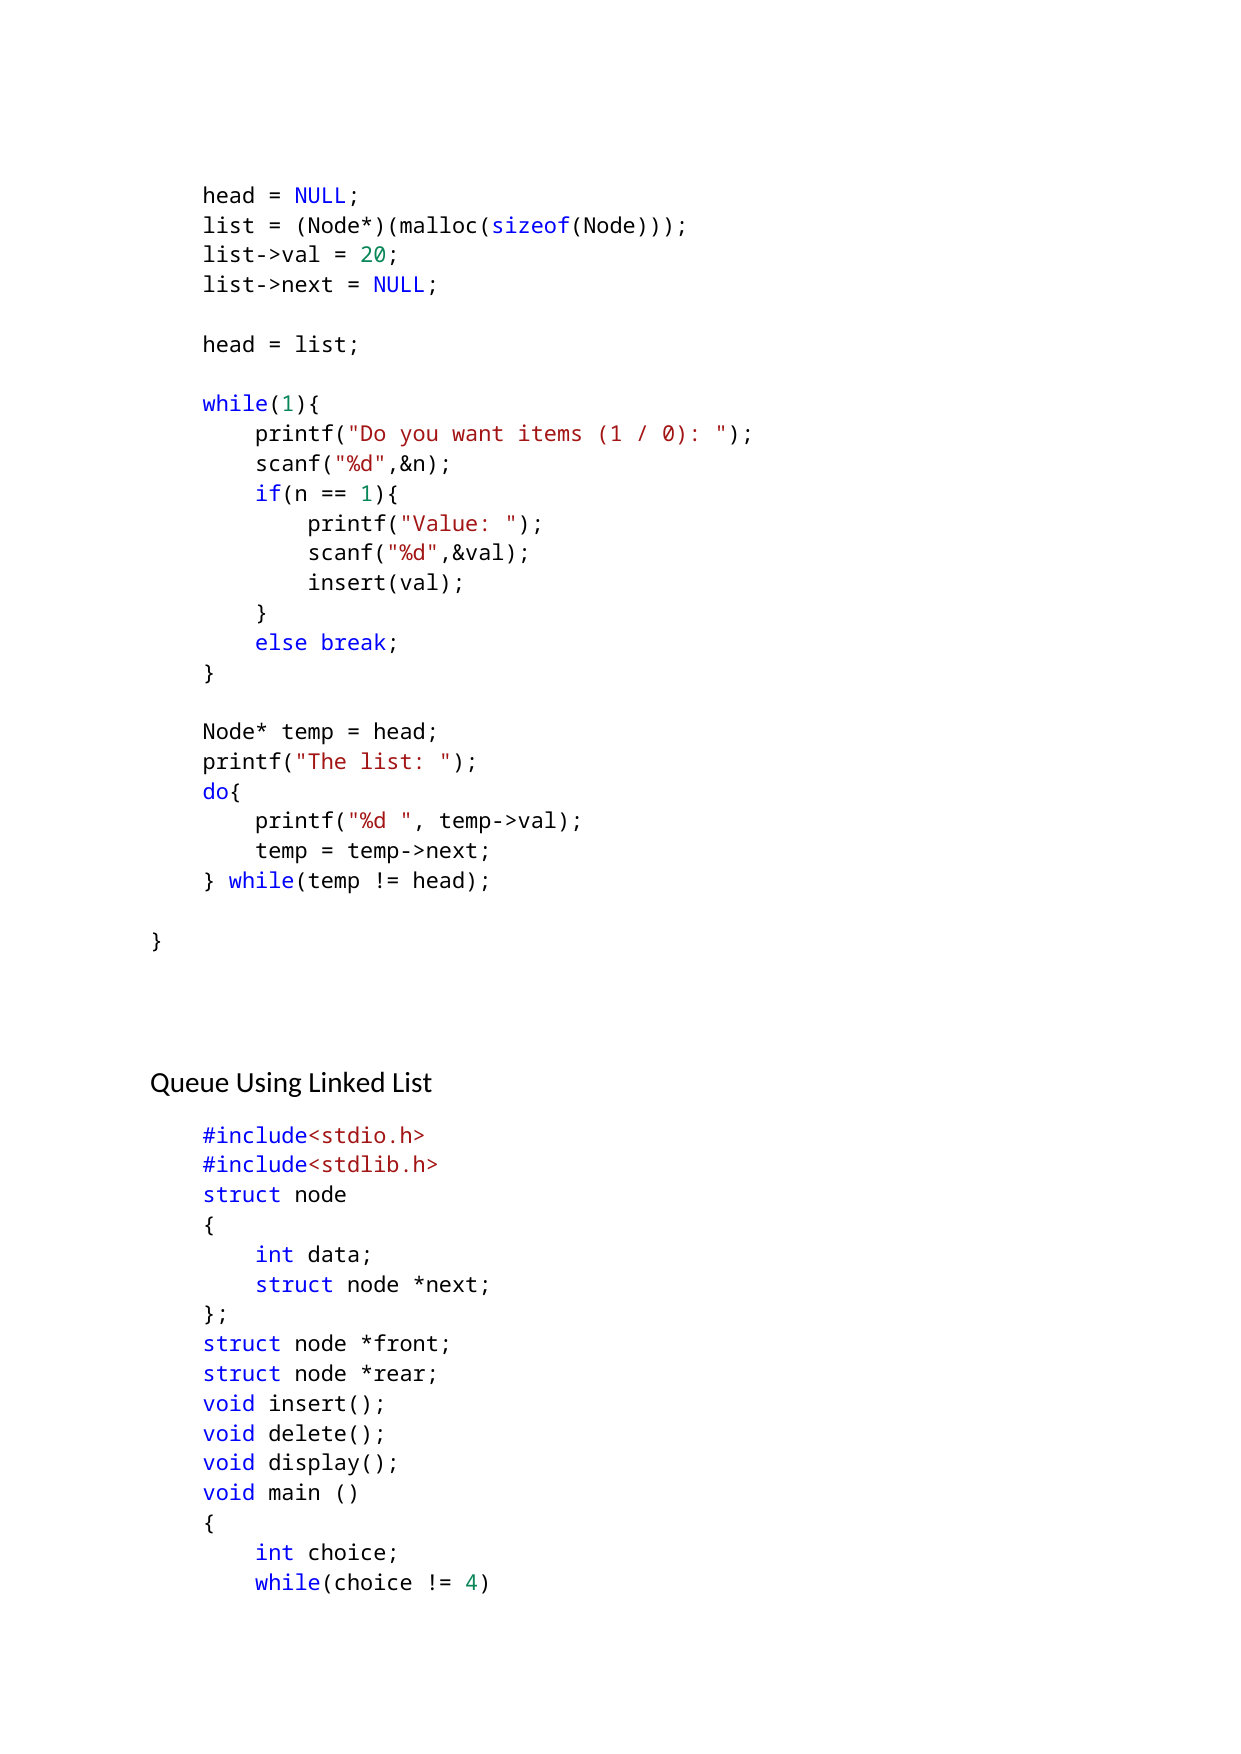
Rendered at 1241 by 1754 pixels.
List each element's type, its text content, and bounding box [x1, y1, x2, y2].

text }; [150, 1298, 1090, 1328]
text else break; [150, 627, 1090, 656]
text printf("Do you want items (1 / 0): "); [150, 418, 1090, 448]
text scanf("%d",&val); [150, 537, 1090, 567]
text } [150, 924, 1090, 954]
text int data; [150, 1239, 1090, 1269]
text } [150, 656, 1090, 686]
text void main () [150, 1477, 1090, 1507]
text printf("Value: "); [150, 507, 1090, 537]
text { [150, 1209, 1090, 1239]
text head = NULL; [150, 180, 1090, 209]
text while(choice != 4) [150, 1567, 1090, 1596]
text Node* temp = head; [150, 716, 1090, 746]
text #include<stdlib.h> [150, 1149, 1090, 1179]
text void delete(); [150, 1418, 1090, 1447]
text struct node *front; [150, 1328, 1090, 1358]
text do{ [150, 776, 1090, 805]
text struct node *rear; [150, 1358, 1090, 1388]
text } while(temp != head); [150, 865, 1090, 895]
text list->val = 20; [150, 239, 1090, 269]
text scanf("%d",&n); [150, 448, 1090, 478]
text struct node *next; [150, 1269, 1090, 1298]
text list->next = NULL; [150, 269, 1090, 299]
text while(1){ [150, 388, 1090, 418]
text } [150, 597, 1090, 627]
text Queue Using Linked List [150, 1064, 1090, 1100]
text temp = temp->next; [150, 835, 1090, 865]
text int choice; [150, 1537, 1090, 1567]
text head = list; [150, 329, 1090, 358]
text if(n == 1){ [150, 478, 1090, 507]
text void display(); [150, 1447, 1090, 1477]
text insert(val); [150, 567, 1090, 597]
text struct node [150, 1179, 1090, 1209]
text list = (Node*)(malloc(sizeof(Node))); [150, 209, 1090, 239]
text #include<stdio.h> [150, 1120, 1090, 1149]
text printf("%d ", temp->val); [150, 805, 1090, 835]
text void insert(); [150, 1388, 1090, 1418]
text { [150, 1507, 1090, 1537]
text printf("The list: "); [150, 746, 1090, 776]
